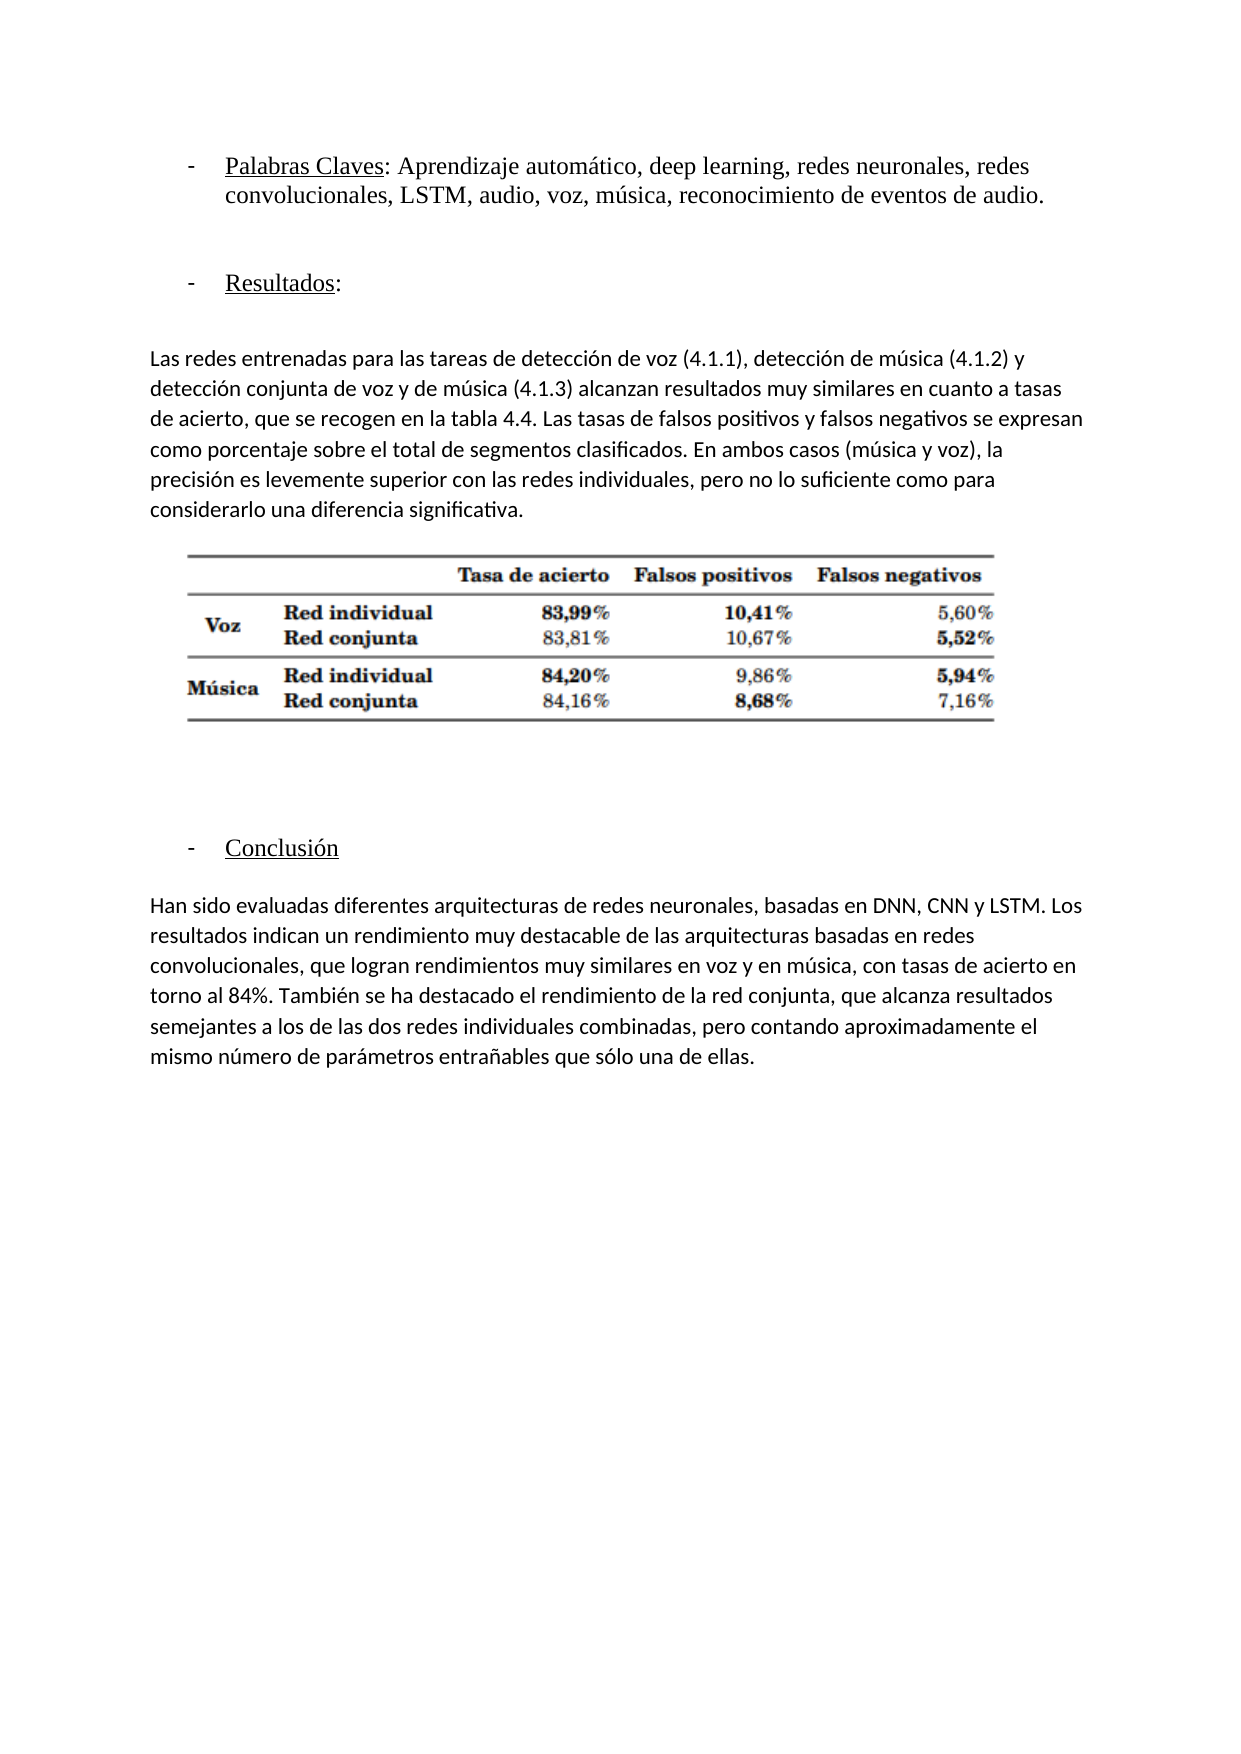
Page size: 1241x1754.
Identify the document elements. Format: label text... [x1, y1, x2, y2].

text Las redes entrenadas para las tareas de detección de voz (4.1.1), detección de música (4.1.2) y detección conjunta de voz y de música (4.1.3) alcanzan resultados muy similares en cuanto a tasas de acierto, que se recogen en la tabla 4.4. Las tasas de falsos positivos y falsos negativos se expresan como porcentaje sobre el total de segmentos clasificados. En ambos casos (música y voz), la precisión es levemente superior con las redes individuales, pero no lo suficiente como para considerarlo una diferencia significativa. [150, 344, 1090, 523]
list Conclusión [187, 832, 1090, 862]
list Palabras Claves: Aprendizaje automático, deep learning, redes neuronales, redes convolucionales, LSTM, audio, voz, música, reconocimiento de eventos de audio. [187, 150, 1090, 267]
text Han sido evaluadas diferentes arquitecturas de redes neuronales, basadas en DNN, CNN y LSTM. Los resultados indican un rendimiento muy destacable de las arquitecturas basadas en redes convolucionales, que logran rendimientos muy similares en voz y en música, con tasas de acierto en torno al 84%. También se ha destacado el rendimiento de la red conjunta, que alcanza resultados semejantes a los de las dos redes individuales combinadas, pero contando aproximadamente el mismo número de parámetros entrañables que sólo una de ellas. [150, 891, 1090, 1070]
picture [150, 542, 1029, 736]
list Resultados: [187, 267, 1090, 297]
